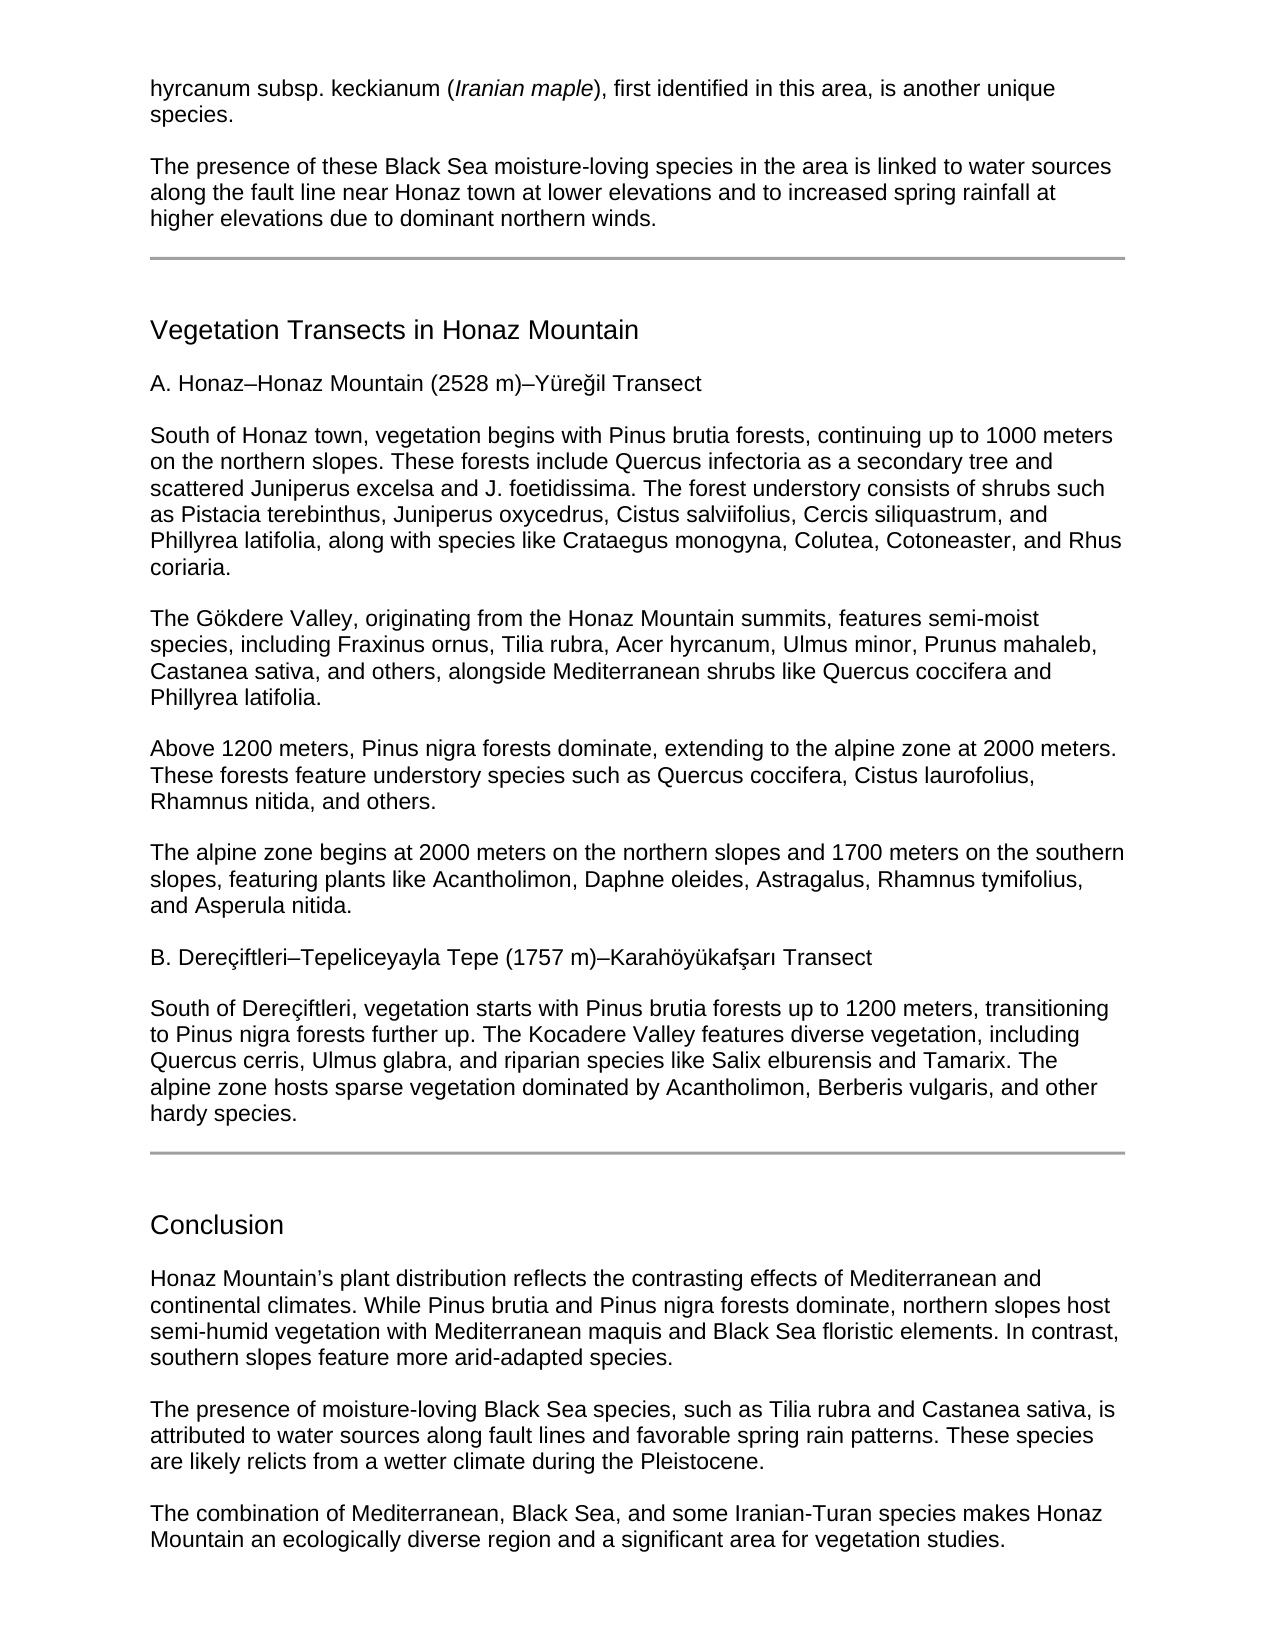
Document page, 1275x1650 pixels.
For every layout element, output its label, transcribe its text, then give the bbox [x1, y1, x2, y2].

text The presence of moisture-loving Black Sea species, such as Tilia rubra and Castanea sativa, is attributed to water sources along fault lines and favorable spring rain patterns. These species are likely relicts from a wetter climate during the Pleistocene. [150, 1396, 1125, 1475]
text South of Dereçiftleri, vegetation starts with Pinus brutia forests up to 1200 meters, transitioning to Pinus nigra forests further up. The Kocadere Valley features diverse vegetation, including Quercus cerris, Ulmus glabra, and riparian species like Salix elburensis and Tamarix. The alpine zone hosts sparse vegetation dominated by Acantholimon, Berberis vulgaris, and other hardy species. [150, 995, 1125, 1127]
text The Gökdere Valley, originating from the Honaz Mountain summits, features semi-moist species, including Fraxinus ornus, Tilia rubra, Acer hyrcanum, Ulmus minor, Prunus mahaleb, Castanea sativa, and others, alongside Mediterranean shrubs like Quercus coccifera and Phillyrea latifolia. [150, 605, 1125, 710]
text South of Honaz town, vegetation begins with Pinus brutia forests, continuing up to 1000 meters on the northern slopes. These forests include Quercus infectoria as a secondary tree and scattered Juniperus excelsa and J. foetidissima. The forest understory consists of shrubs such as Pistacia terebinthus, Juniperus oxycedrus, Cistus salviifolius, Cercis siliquastrum, and Phillyrea latifolia, along with species like Crataegus monogyna, Colutea, Cotoneaster, and Rhus coriaria. [150, 422, 1125, 580]
text Honaz Mountain’s plant distribution reflects the contrasting effects of Mediterranean and continental climates. While Pinus brutia and Pinus nigra forests dominate, northern slopes host semi-humid vegetation with Mediterranean maquis and Black Sea floristic elements. In contrast, southern slopes feature more arid-adapted species. [150, 1265, 1125, 1371]
subtitle Vegetation Transects in Honaz Mountain [150, 314, 1125, 345]
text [150, 75, 1125, 128]
text The presence of these Black Sea moisture-loving species in the area is linked to water sources along the fault line near Honaz town at lower elevations and to increased spring rainfall at higher elevations due to dominant northern winds. [150, 153, 1125, 232]
text The alpine zone begins at 2000 meters on the northern slopes and 1700 meters on the southern slopes, featuring plants like Acantholimon, Daphne oleides, Astragalus, Rhamnus tymifolius, and Asperula nitida. [150, 839, 1125, 918]
text Above 1200 meters, Pinus nigra forests dominate, extending to the alpine zone at 2000 meters. These forests feature understory species such as Quercus coccifera, Cistus laurofolius, Rhamnus nitida, and others. [150, 735, 1125, 814]
text The combination of Mediterranean, Black Sea, and some Iranian-Turan species makes Honaz Mountain an ecologically diverse region and a significant area for vegetation studies. [150, 1500, 1125, 1552]
subtitle A. Honaz–Honaz Mountain (2528 m)–Yüreğil Transect [150, 370, 1125, 397]
subtitle B. Dereçiftleri–Tepeliceyayla Tepe (1757 m)–Karahöyükafşarı Transect [150, 943, 1125, 970]
subtitle Conclusion [150, 1209, 1125, 1240]
